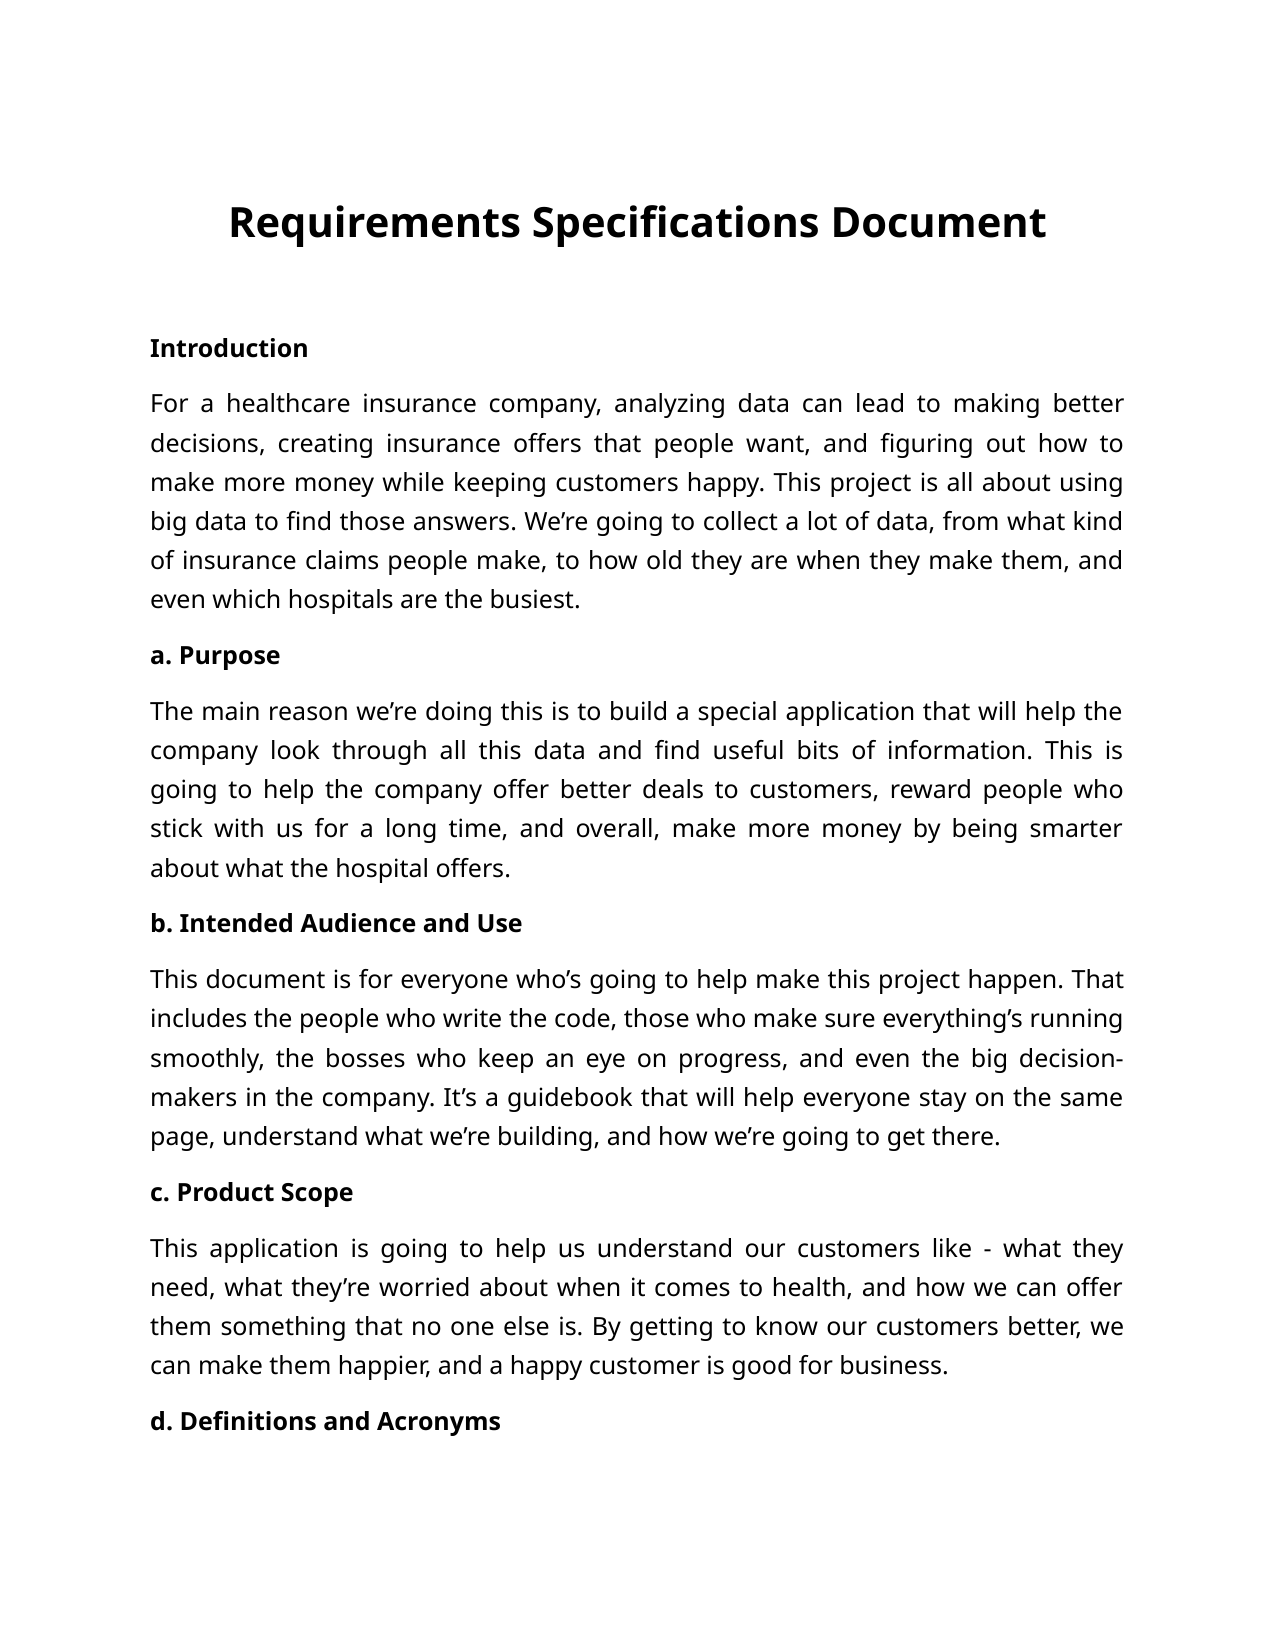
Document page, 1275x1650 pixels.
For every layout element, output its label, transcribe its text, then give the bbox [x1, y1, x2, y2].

text c. Product Scope [150, 1174, 1125, 1208]
text a. Purpose [150, 638, 1125, 672]
text The main reason we’re doing this is to build a special application that will help the company look through all this data and find useful bits of information. This is going to help the company offer better deals to customers, reward people who stick with us for a long time, and overall, make more money by being smarter about what the hospital offers. [150, 693, 1125, 884]
text This document is for everyone who’s going to help make this project happen. That includes the people who write the code, those who make sure everything’s running smoothly, the bosses who keep an eye on progress, and even the big decision-makers in the company. It’s a guidebook that will help everyone stay on the same page, understand what we’re building, and how we’re going to get there. [150, 962, 1125, 1153]
text Requirements Specifications Document [150, 150, 1125, 249]
text b. Intended Audience and Use [150, 906, 1125, 940]
text This application is going to help us understand our customers like - what they need, what they’re worried about when it comes to health, and how we can offer them something that no one else is. By getting to know our customers better, we can make them happier, and a happy customer is good for business. [150, 1230, 1125, 1382]
text For a healthcare insurance company, analyzing data can lead to making better decisions, creating insurance offers that people want, and figuring out how to make more money while keeping customers happy. This project is all about using big data to find those answers. We’re going to collect a lot of data, from what kind of insurance claims people make, to how old they are when they make them, and even which hospitals are the busiest. [150, 386, 1125, 616]
text d. Definitions and Acronyms [150, 1403, 1125, 1438]
text Introduction [150, 330, 1125, 364]
